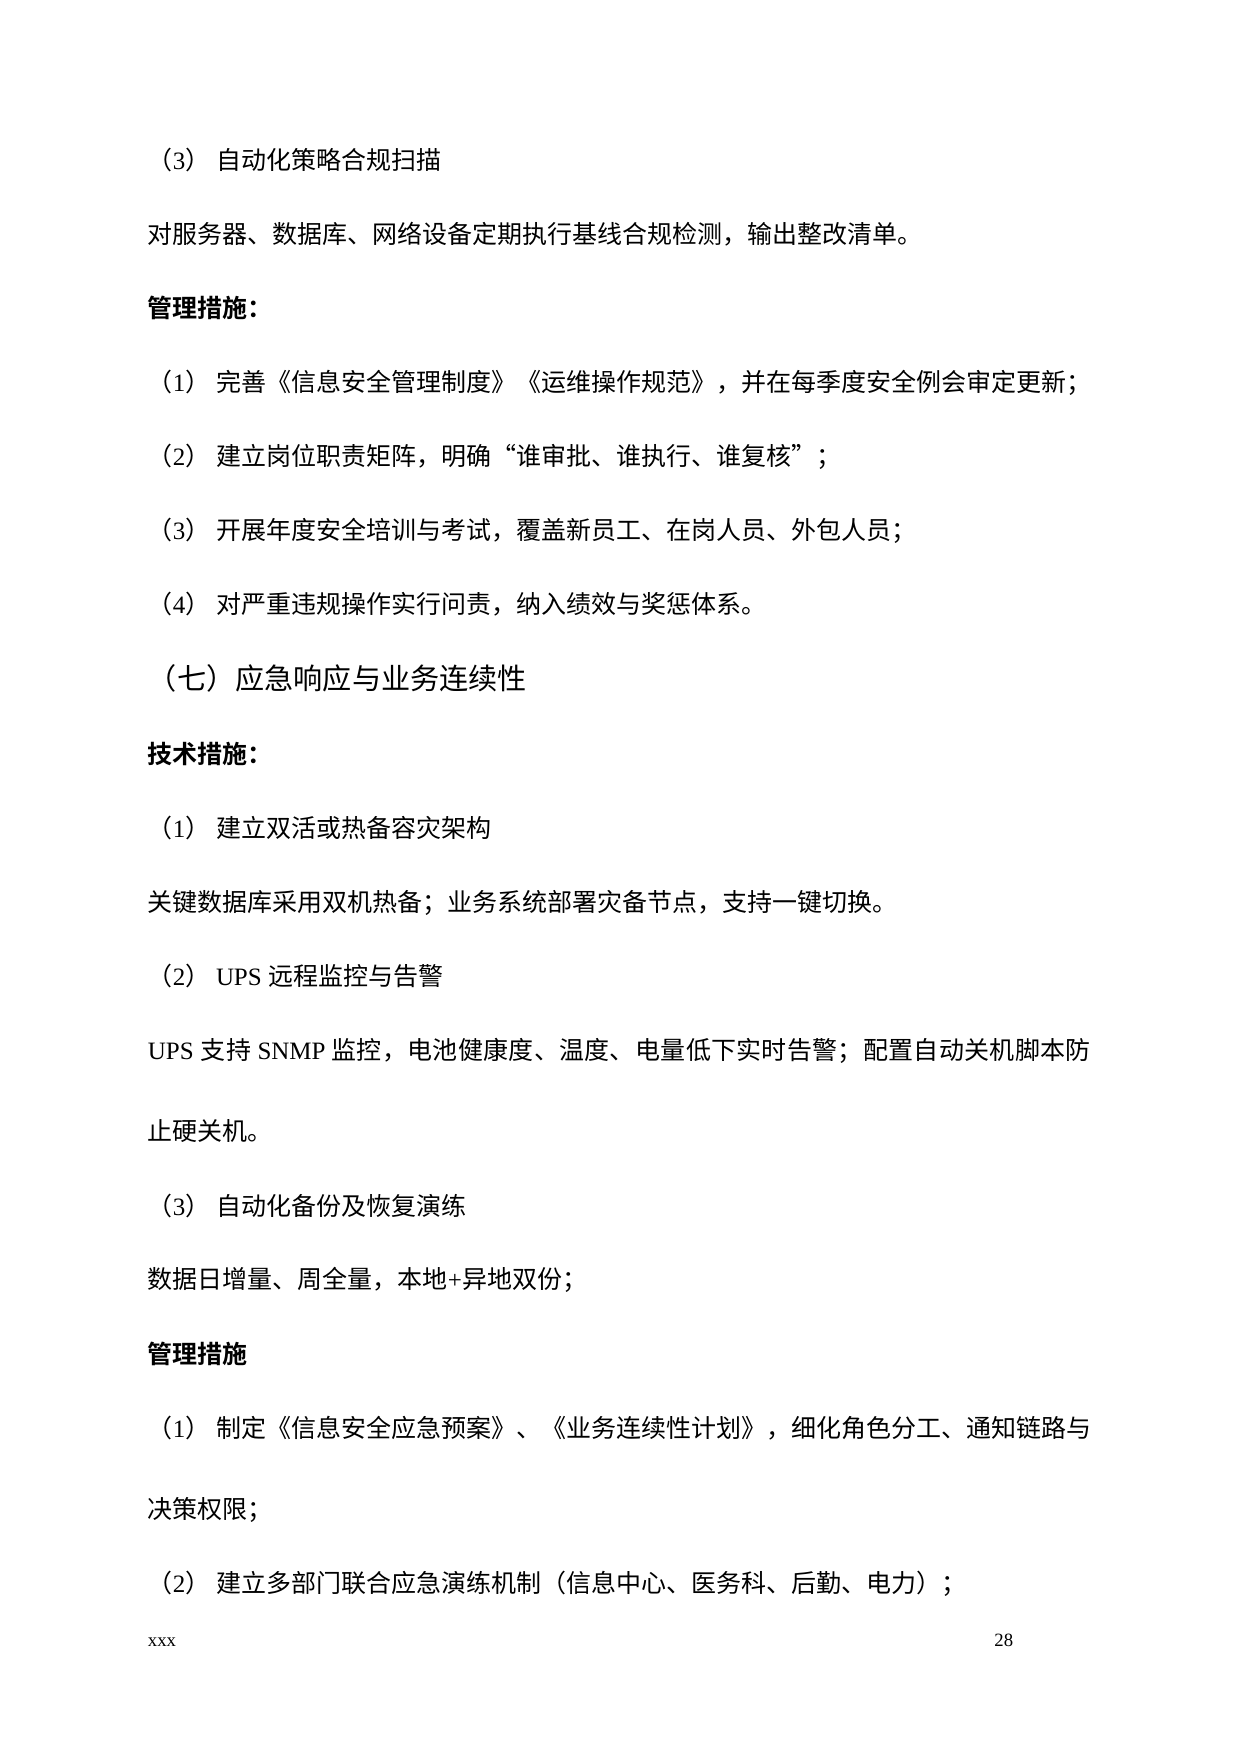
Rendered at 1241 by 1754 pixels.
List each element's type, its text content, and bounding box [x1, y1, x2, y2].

subtitle （七）应急响应与业务连续性 [148, 644, 1092, 709]
list 完善《信息安全管理制度》《运维操作规范》，并在每季度安全例会审定更新； [148, 348, 1092, 413]
text 管理措施 [148, 1320, 1092, 1385]
list 自动化备份及恢复演练 [148, 1172, 1092, 1237]
list 建立多部门联合应急演练机制（信息中心、医务科、后勤、电力）； [148, 1549, 1092, 1614]
list 建立岗位职责矩阵，明确“谁审批、谁执行、谁复核”； [148, 422, 1092, 487]
text 技术措施： [148, 720, 1092, 785]
text UPS 支持 SNMP 监控，电池健康度、温度、电量低下实时告警；配置自动关机脚本防止硬关机。 [148, 1016, 1092, 1162]
list UPS 远程监控与告警 [148, 942, 1092, 1007]
text 关键数据库采用双机热备；业务系统部署灾备节点，支持一键切换。 [148, 868, 1092, 933]
text 管理措施： [148, 274, 1092, 339]
list 开展年度安全培训与考试，覆盖新员工、在岗人员、外包人员； [148, 496, 1092, 561]
text 对服务器、数据库、网络设备定期执行基线合规检测，输出整改清单。 [148, 200, 1092, 265]
list 自动化策略合规扫描 [148, 126, 1092, 191]
text 数据日增量、周全量，本地+异地双份； [148, 1246, 1092, 1311]
list 对严重违规操作实行问责，纳入绩效与奖惩体系。 [148, 570, 1092, 635]
list 制定《信息安全应急预案》、《业务连续性计划》，细化角色分工、通知链路与决策权限； [148, 1394, 1092, 1540]
list 建立双活或热备容灾架构 [148, 794, 1092, 859]
